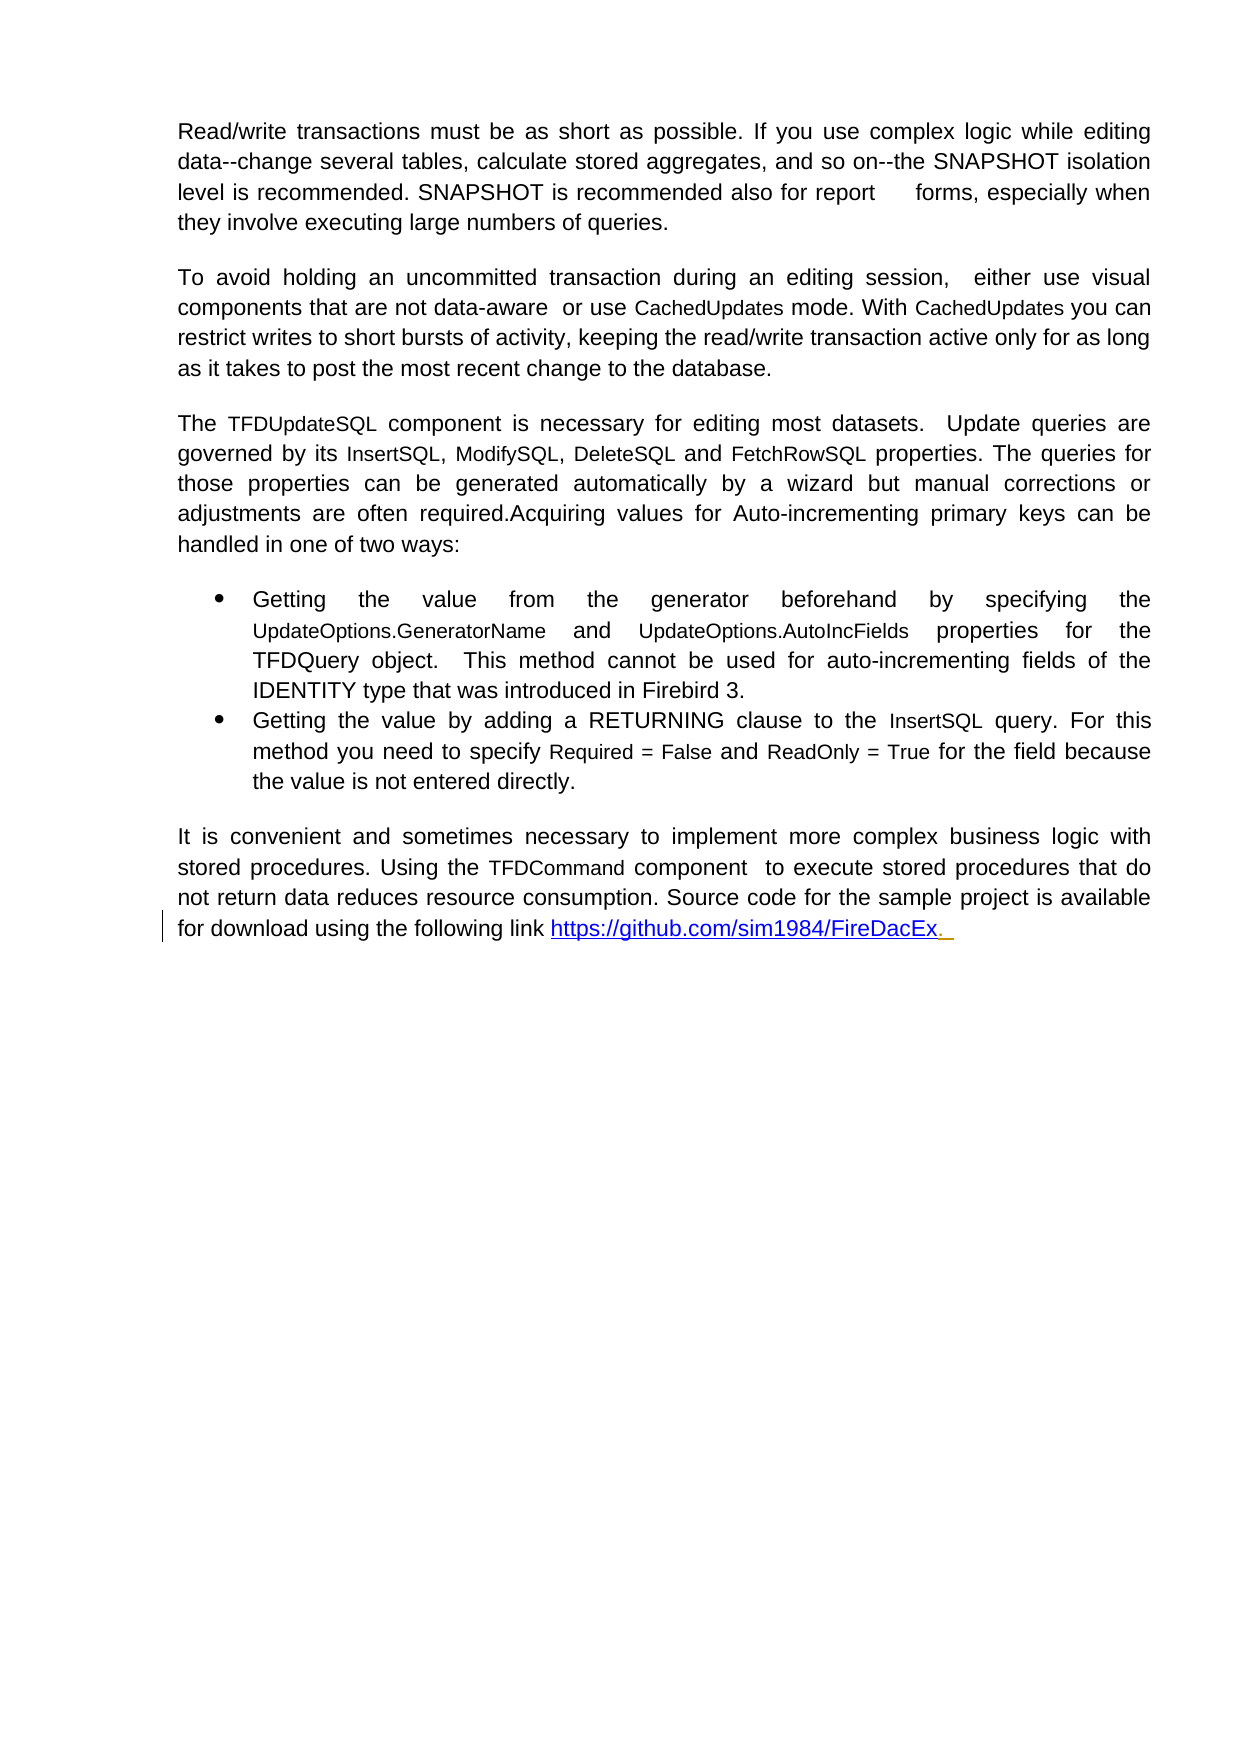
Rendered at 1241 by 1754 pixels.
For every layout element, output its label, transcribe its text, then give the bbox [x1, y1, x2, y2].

text It is convenient and sometimes necessary to implement more complex business logic with stored procedures. Using the TFDCommand component to execute stored procedures that do not return data reduces resource consumption. Source code for the sample project is available for download using the following link https://github.com/sim1984/FireDacEx [177, 823, 1152, 942]
list Getting the value by adding a RETURNING clause to the InsertSQL query. For this method you need to specify Required = False and ReadOnly = True for the field because the value is not entered directly. [215, 707, 1152, 794]
text Read/write transactions must be as short as possible. If you use complex logic while editing data--change several tables, calculate stored aggregates, and so on--the SNAPSHOT isolation level is recommended. SNAPSHOT is recommended also for report forms, especially when they involve executing large numbers of queries. [177, 118, 1152, 235]
text To avoid holding an uncommitted transaction during an editing session, either use visual components that are not data-aware or use CachedUpdates mode. With CachedUpdates you can restrict writes to short bursts of activity, keeping the read/write transaction active only for as long as it takes to post the most recent change to the database. [177, 264, 1152, 381]
list Getting the value from the generator beforehand by specifying the UpdateOptions.GeneratorName and UpdateOptions.AutoIncFields properties for the TFDQuery object. This method cannot be used for auto-incrementing fields of the IDENTITY type that was introduced in Firebird 3. [215, 586, 1152, 703]
text The TFDUpdateSQL component is necessary for editing most datasets. Update queries are governed by its InsertSQL, ModifySQL, DeleteSQL and FetchRowSQL properties. The queries for those properties can be generated automatically by a wizard but manual corrections or adjustments are often required.Acquiring values for Auto-incrementing primary keys can be handled in one of two ways: [177, 410, 1152, 557]
